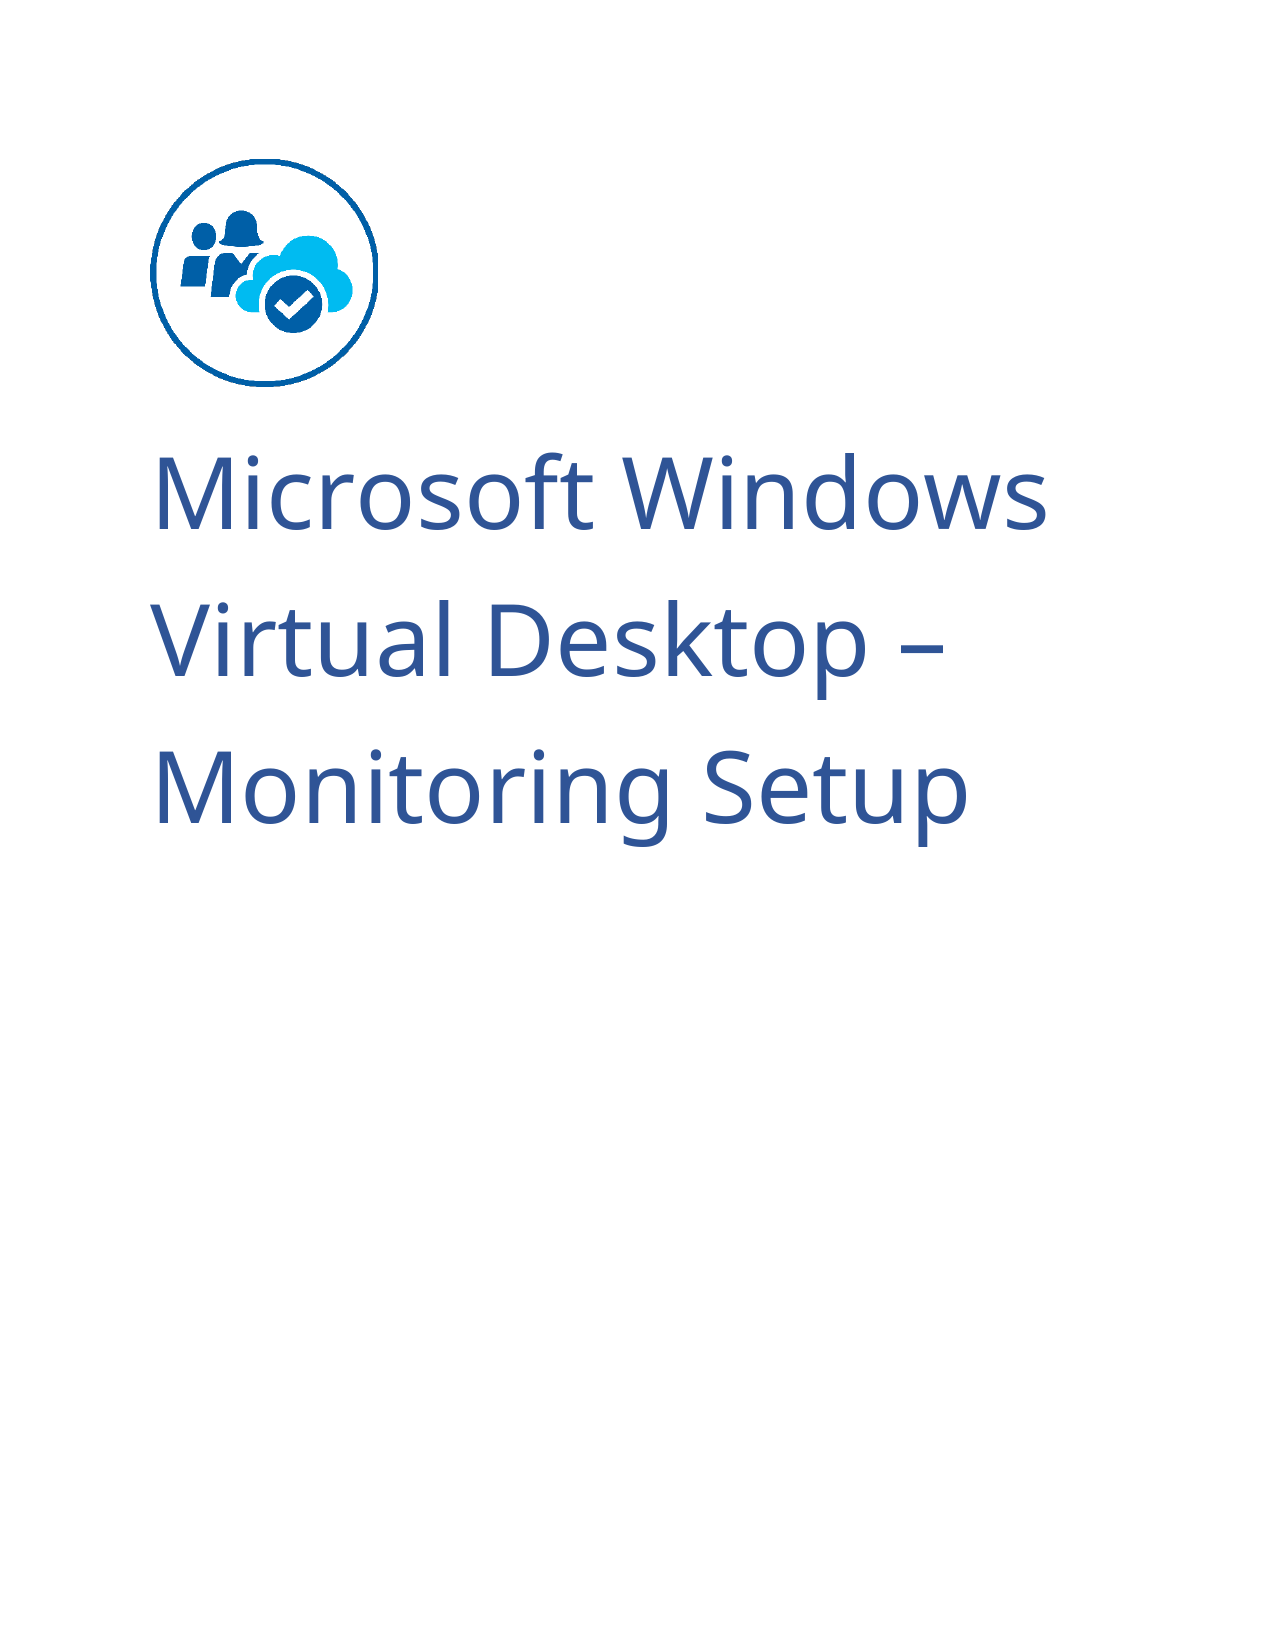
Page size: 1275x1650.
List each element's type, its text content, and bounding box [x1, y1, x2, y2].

picture [150, 159, 378, 387]
subtitle Microsoft Windows Virtual Desktop – Monitoring Setup [150, 175, 1125, 853]
